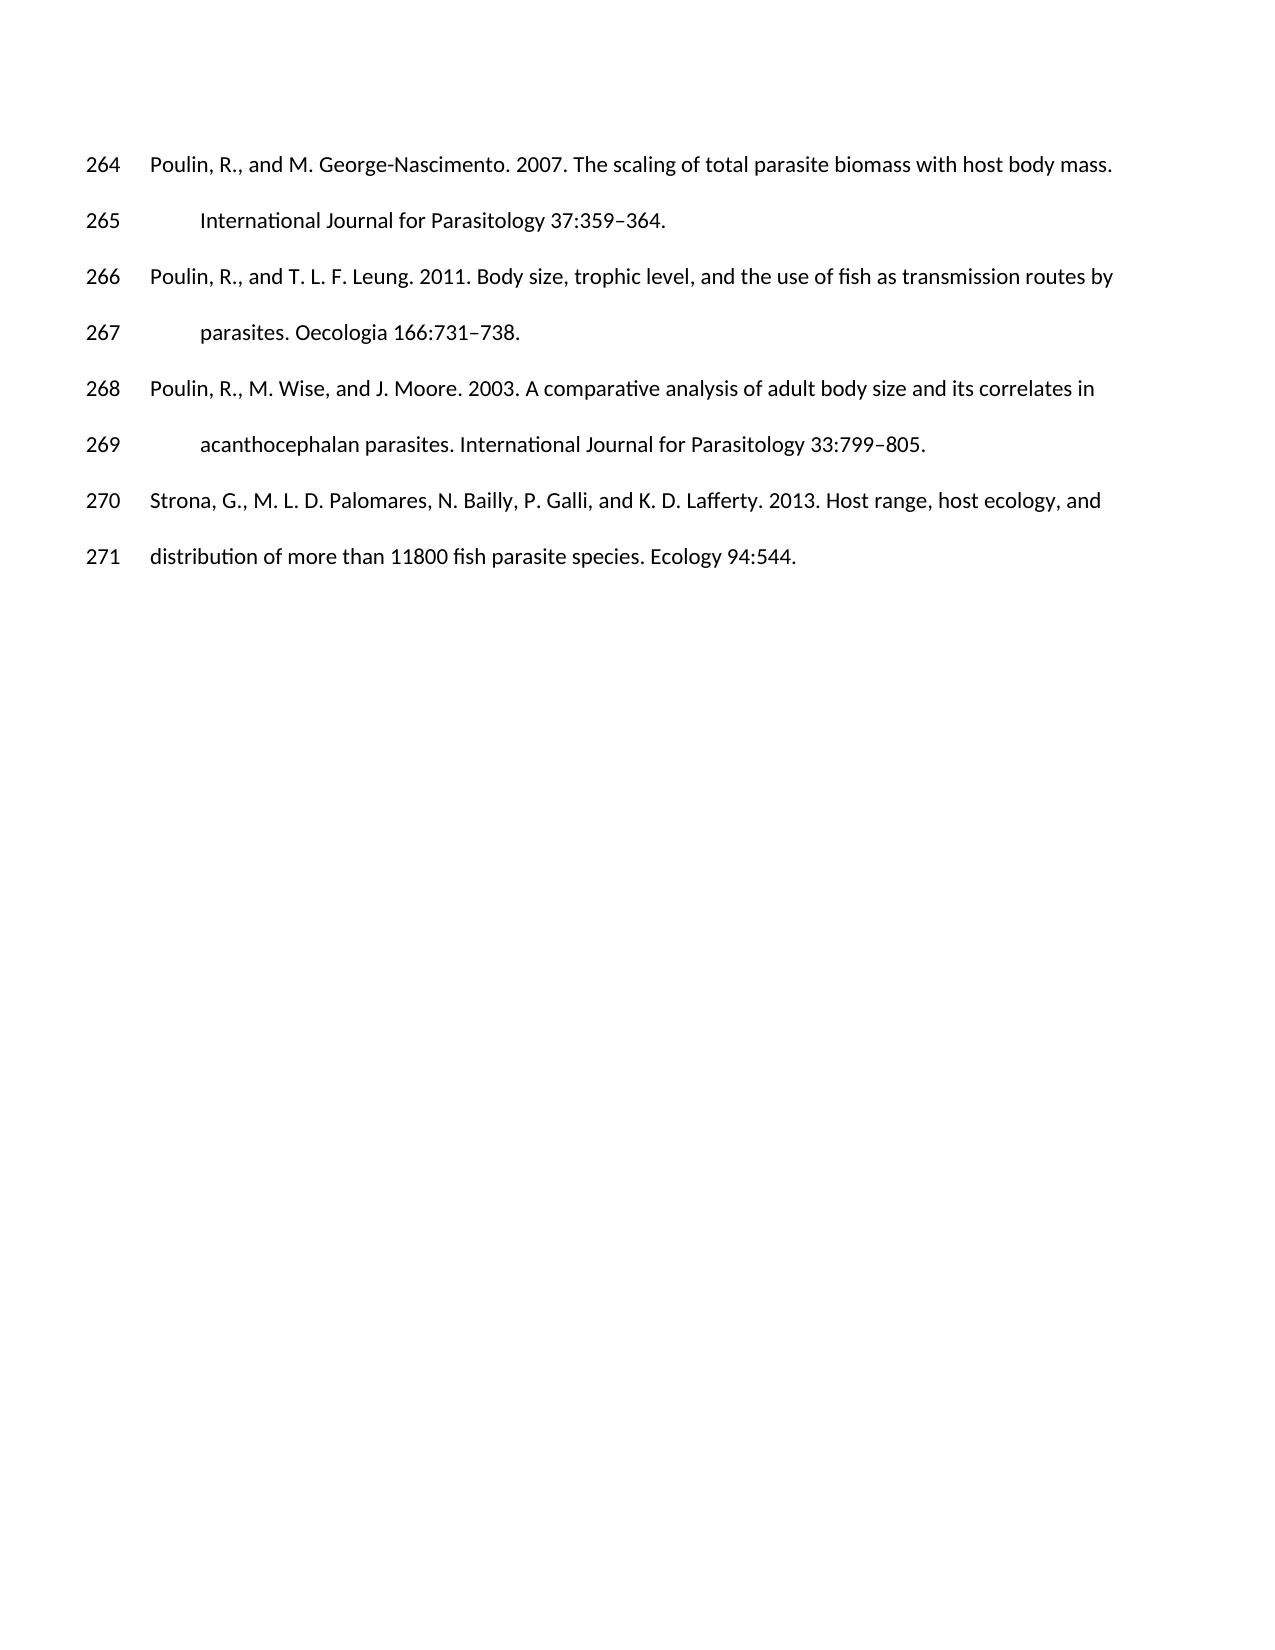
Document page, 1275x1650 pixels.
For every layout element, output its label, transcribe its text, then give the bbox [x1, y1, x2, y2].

text Poulin, R., and M. George-Nascimento. 2007. The scaling of total parasite biomass with host body mass. International Journal for Parasitology 37:359–364. [150, 150, 1125, 234]
text Poulin, R., and T. L. F. Leung. 2011. Body size, trophic level, and the use of fish as transmission routes by parasites. Oecologia 166:731–738. [150, 262, 1125, 346]
text Poulin, R., M. Wise, and J. Moore. 2003. A comparative analysis of adult body size and its correlates in acanthocephalan parasites. International Journal for Parasitology 33:799–805. [150, 374, 1125, 458]
text Strona, G., M. L. D. Palomares, N. Bailly, P. Galli, and K. D. Lafferty. 2013. Host range, host ecology, and distribution of more than 11800 fish parasite species. Ecology 94:544. [150, 486, 1125, 570]
